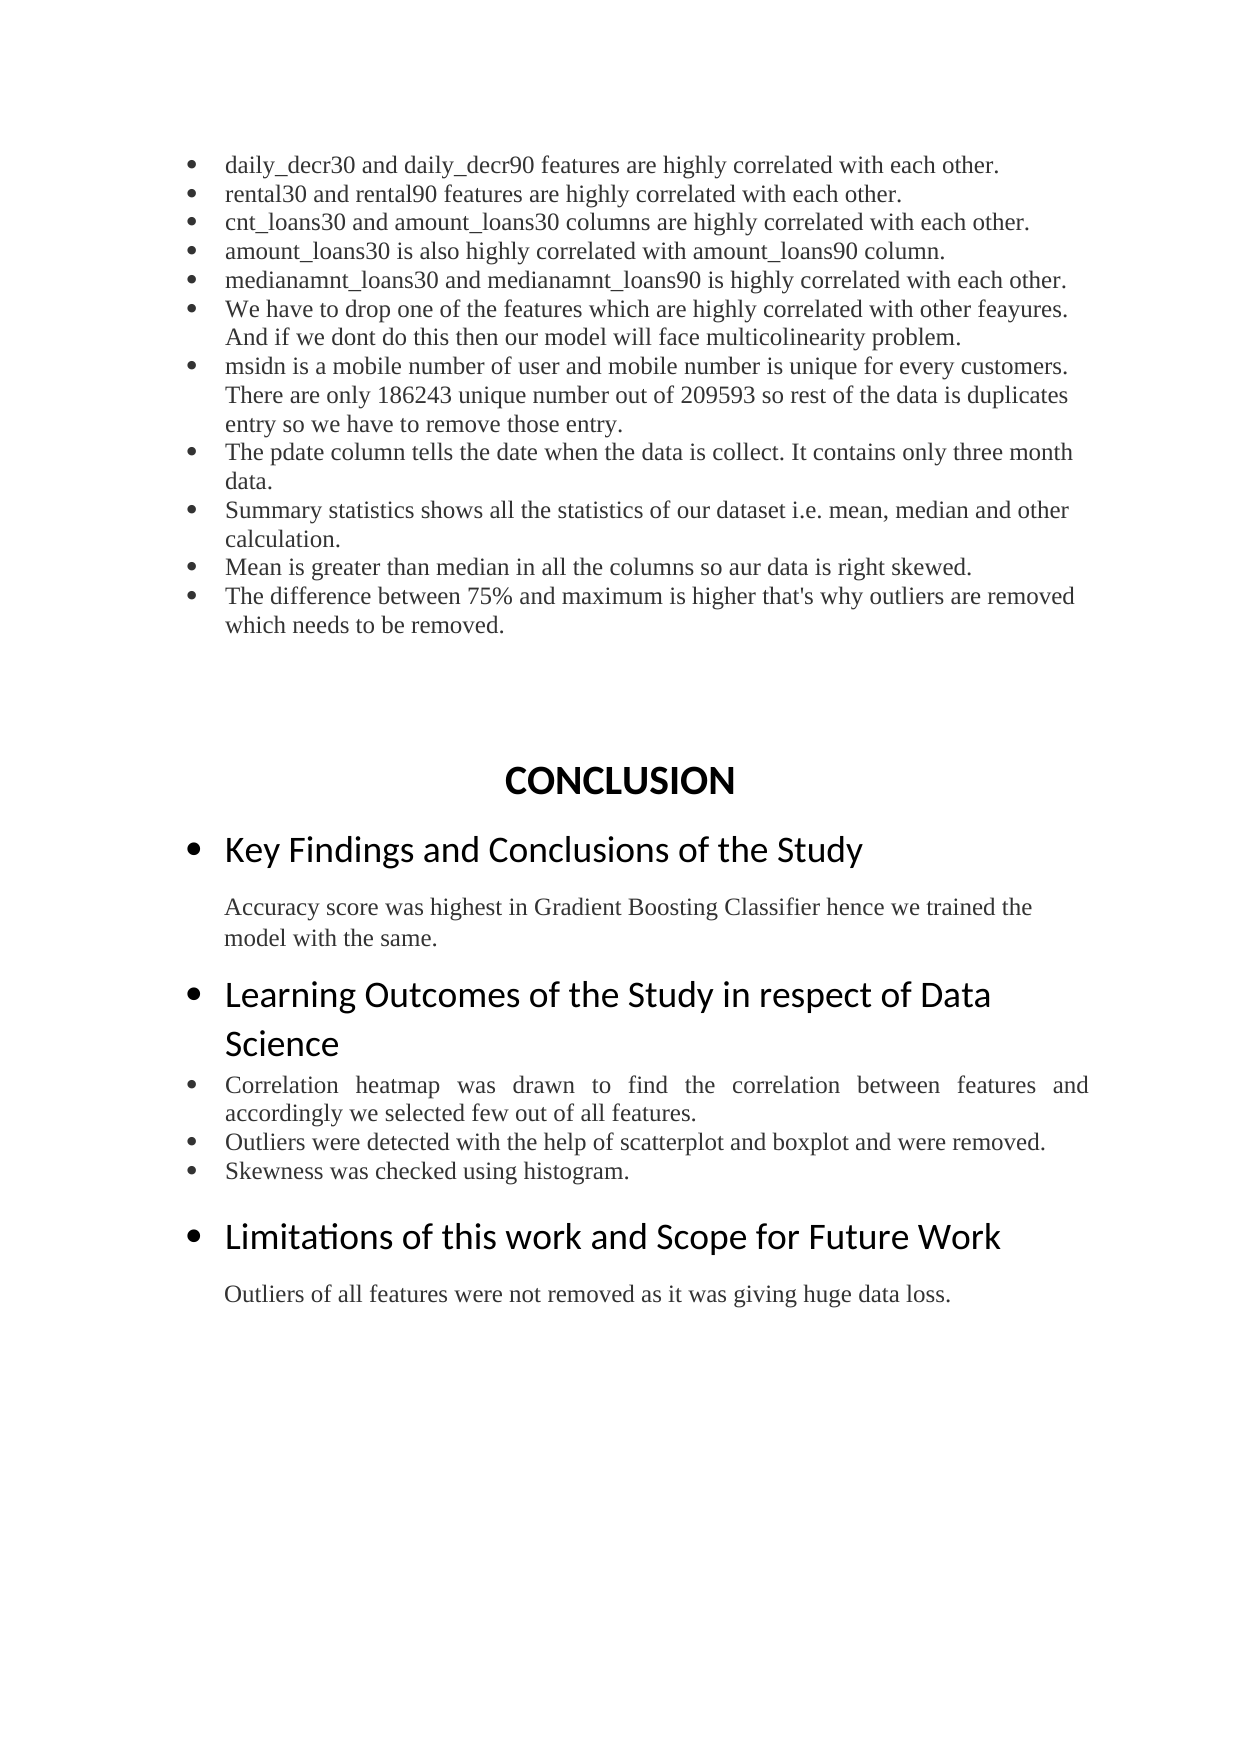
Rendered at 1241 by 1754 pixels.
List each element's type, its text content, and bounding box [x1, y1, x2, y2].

list msidn is a mobile number of user and mobile number is unique for every customers. There are only 186243 unique number out of 209593 so rest of the data is duplicates entry so we have to remove those entry. [187, 351, 1090, 437]
list Key Findings and Conclusions of the Study [187, 826, 1090, 872]
text Accuracy score was highest in Gradient Boosting Classifier hence we trained the model with the same. [224, 892, 1090, 952]
list Skewness was checked using histogram. [187, 1156, 1090, 1185]
list medianamnt_loans30 and medianamnt_loans90 is highly correlated with each other. [187, 265, 1090, 294]
list We have to drop one of the features which are highly correlated with other feayures. And if we dont do this then our model will face multicolinearity problem. [187, 294, 1090, 351]
list Limitations of this work and Scope for Future Work [187, 1213, 1090, 1259]
list Mean is greater than median in all the columns so aur data is right skewed. [187, 552, 1090, 581]
list Correlation heatmap was drawn to find the correlation between features and accordingly we selected few out of all features. [187, 1070, 1090, 1127]
text Outliers of all features were not removed as it was giving huge data loss. [187, 1279, 1090, 1308]
list Outliers were detected with the help of scatterplot and boxplot and were removed. [187, 1127, 1090, 1156]
list Learning Outcomes of the Study in respect of Data Science [187, 971, 1090, 1066]
list Summary statistics shows all the statistics of our dataset i.e. mean, median and other calculation. [187, 495, 1090, 552]
list The difference between 75% and maximum is higher that's why outliers are removed which needs to be removed. [187, 581, 1090, 639]
list The pdate column tells the date when the data is collect. It contains only three month data. [187, 437, 1090, 495]
list amount_loans30 is also highly correlated with amount_loans90 column. [187, 236, 1090, 265]
list cnt_loans30 and amount_loans30 columns are highly correlated with each other. [187, 207, 1090, 236]
list rental30 and rental90 features are highly correlated with each other. [187, 179, 1090, 207]
list daily_decr30 and daily_decr90 features are highly correlated with each other. [187, 150, 1090, 179]
text CONCLUSION [150, 754, 1090, 805]
